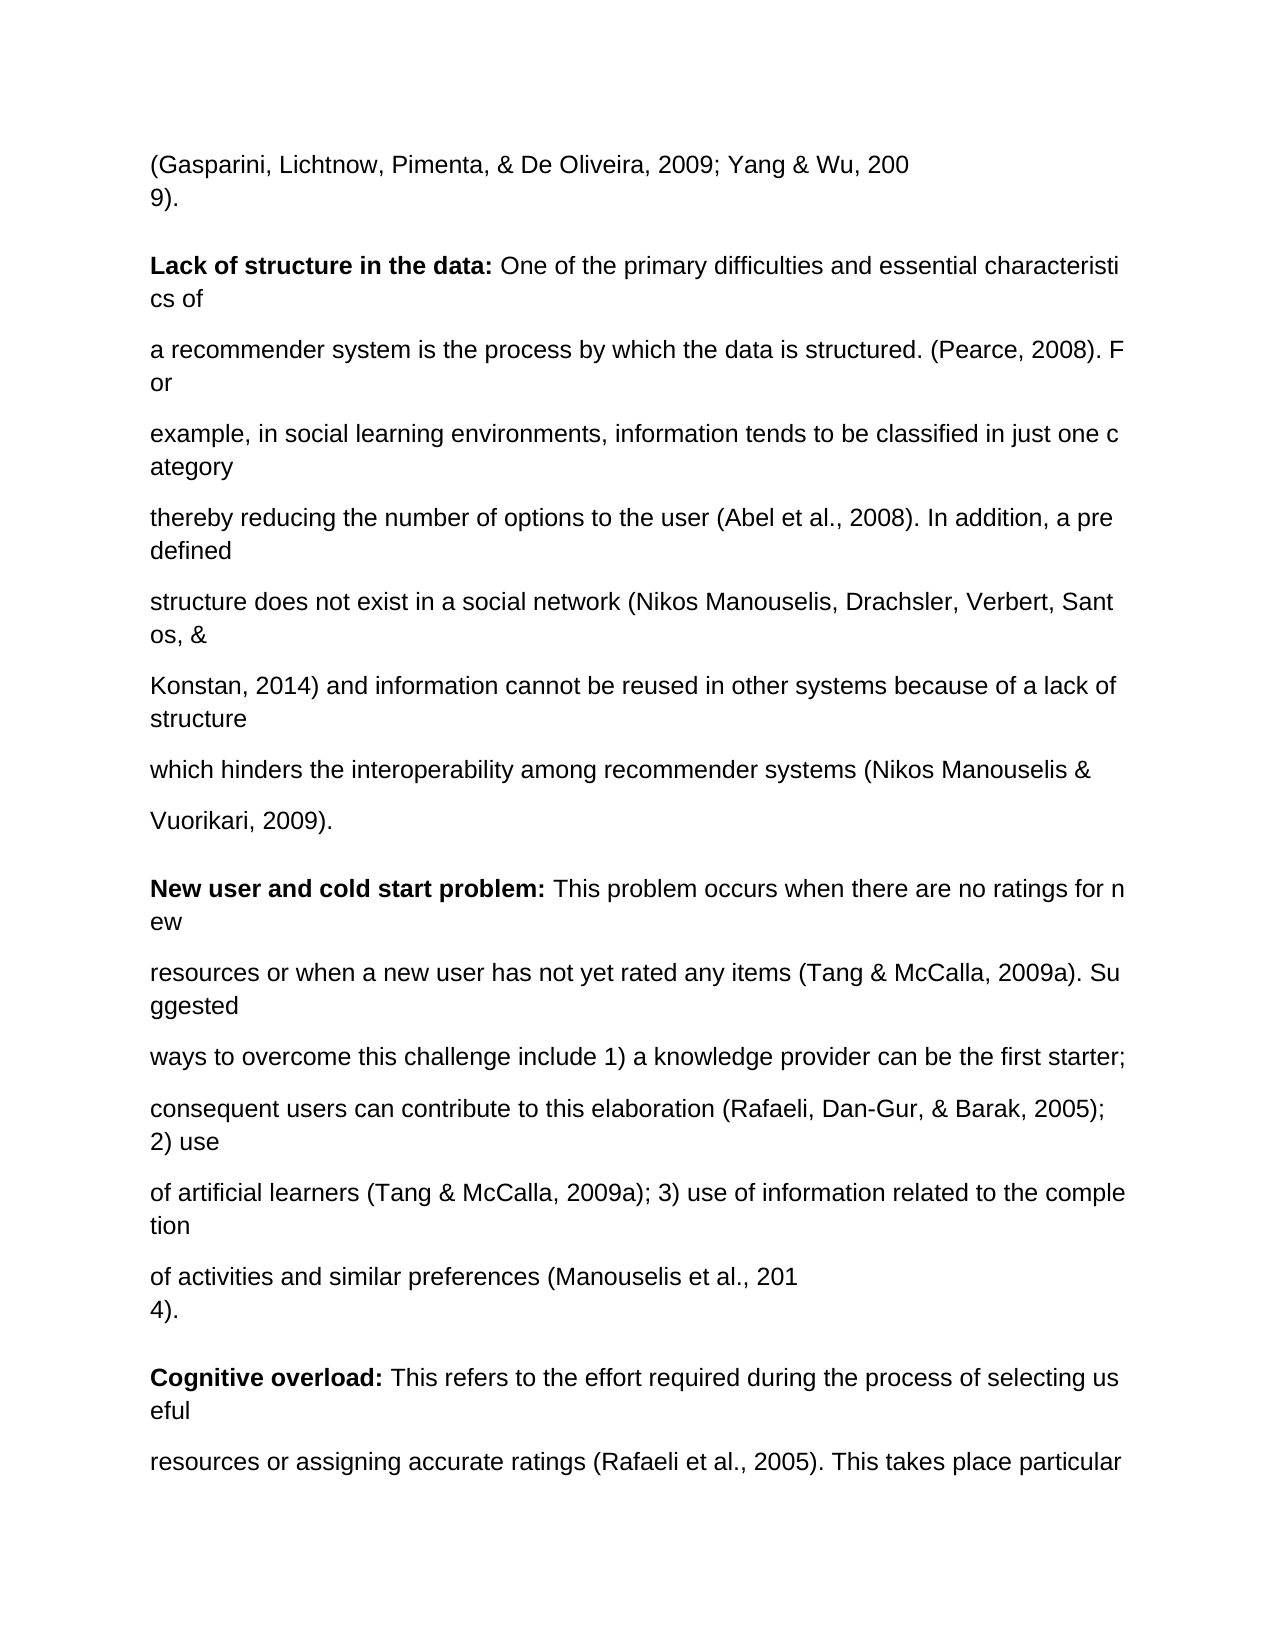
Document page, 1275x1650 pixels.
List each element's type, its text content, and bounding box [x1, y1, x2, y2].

text a recommender system is the process by which the data is structured. (Pearce, 2008). For [150, 335, 1128, 397]
text New user and cold start problem: This problem occurs when there are no ratings for new [150, 874, 1127, 936]
text resources or when a new user has not yet rated any items (Tang & McCalla, 2009a). Suggested [150, 958, 1128, 1020]
text Vuorikari, 2009). [150, 806, 359, 835]
text ways to overcome this challenge include 1) a knowledge provider can be the first starter; [150, 1042, 1127, 1071]
text of artificial learners (Tang & McCalla, 2009a); 3) use of information related to the completion [150, 1178, 1128, 1239]
text Konstan, 2014) and information cannot be reused in other systems because of a lack of structure [150, 671, 1128, 733]
text Lack of structure in the data: One of the primary difficulties and essential characteristics of [150, 251, 1128, 313]
text Cognitive overload: This refers to the effort required during the process of selecting useful [150, 1363, 1127, 1424]
text (Gasparini, Lichtnow, Pimenta, & De Oliveira, 2009; Yang & Wu, 2009). [150, 150, 924, 212]
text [150, 1447, 1127, 1475]
text thereby reducing the number of options to the user (Abel et al., 2008). In addition, a predefined [150, 503, 1127, 565]
text example, in social learning environments, information tends to be classified in just one category [150, 419, 1128, 481]
text which hinders the interoperability among recommender systems (Nikos Manouselis & [150, 755, 1128, 784]
text consequent users can contribute to this elaboration (Rafaeli, Dan-Gur, & Barak, 2005); 2) use [150, 1094, 1127, 1155]
text structure does not exist in a social network (Nikos Manouselis, Drachsler, Verbert, Santos, & [150, 587, 1127, 649]
text of activities and similar preferences (Manouselis et al., 2014). [150, 1262, 804, 1323]
